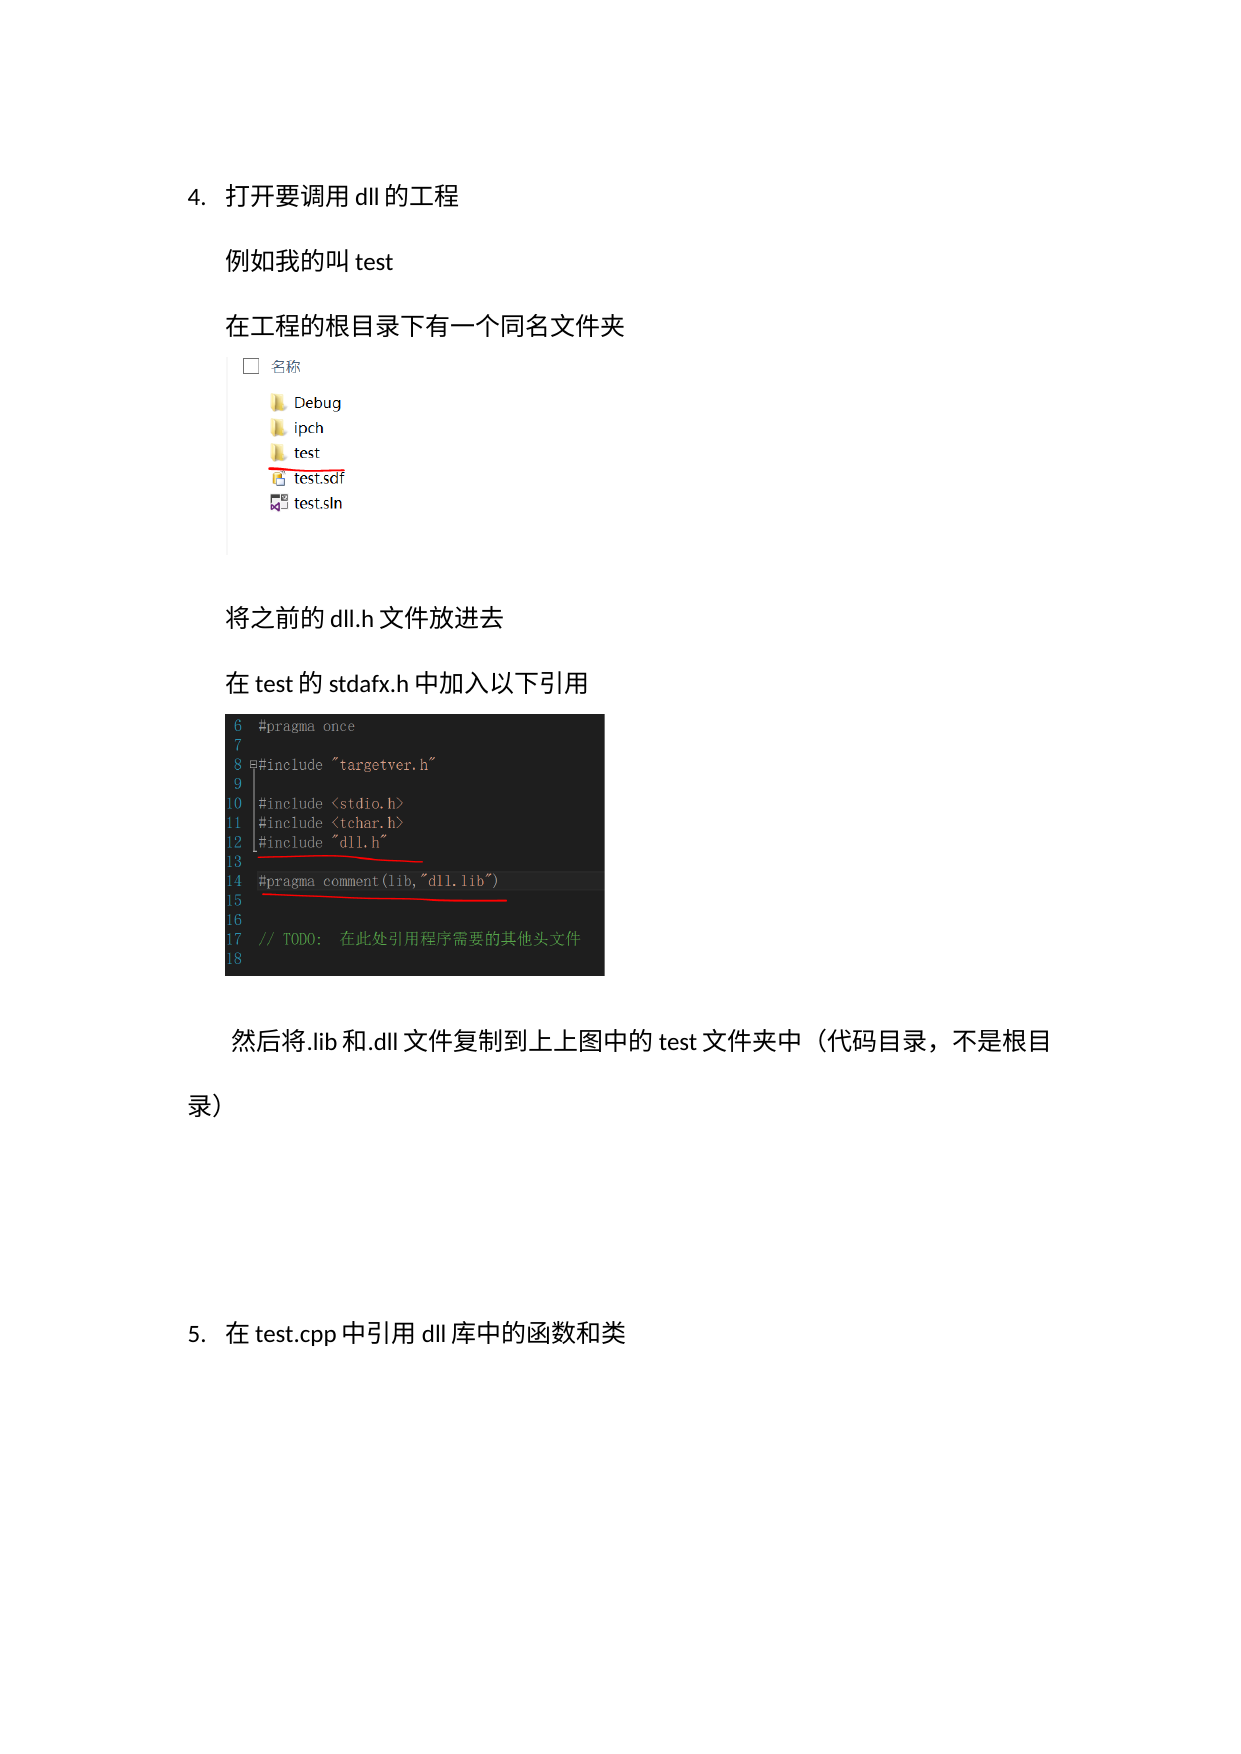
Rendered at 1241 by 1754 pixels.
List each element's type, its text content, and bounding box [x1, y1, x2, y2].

list 在test.cpp中引用dll库中的函数和类 [187, 1299, 1053, 1364]
picture [225, 357, 566, 555]
list 在工程的根目录下有一个同名文件夹 [225, 292, 1053, 357]
list 例如我的叫test [225, 227, 1053, 292]
list 将之前的dll.h文件放进去 [225, 584, 1053, 649]
picture [225, 714, 605, 976]
text 然后将.lib和.dll文件复制到上上图中的test文件夹中（代码目录，不是根目录） [187, 1007, 1053, 1137]
list 在test的stdafx.h中加入以下引用 [225, 649, 1053, 714]
list 打开要调用dll的工程 [187, 162, 1053, 227]
